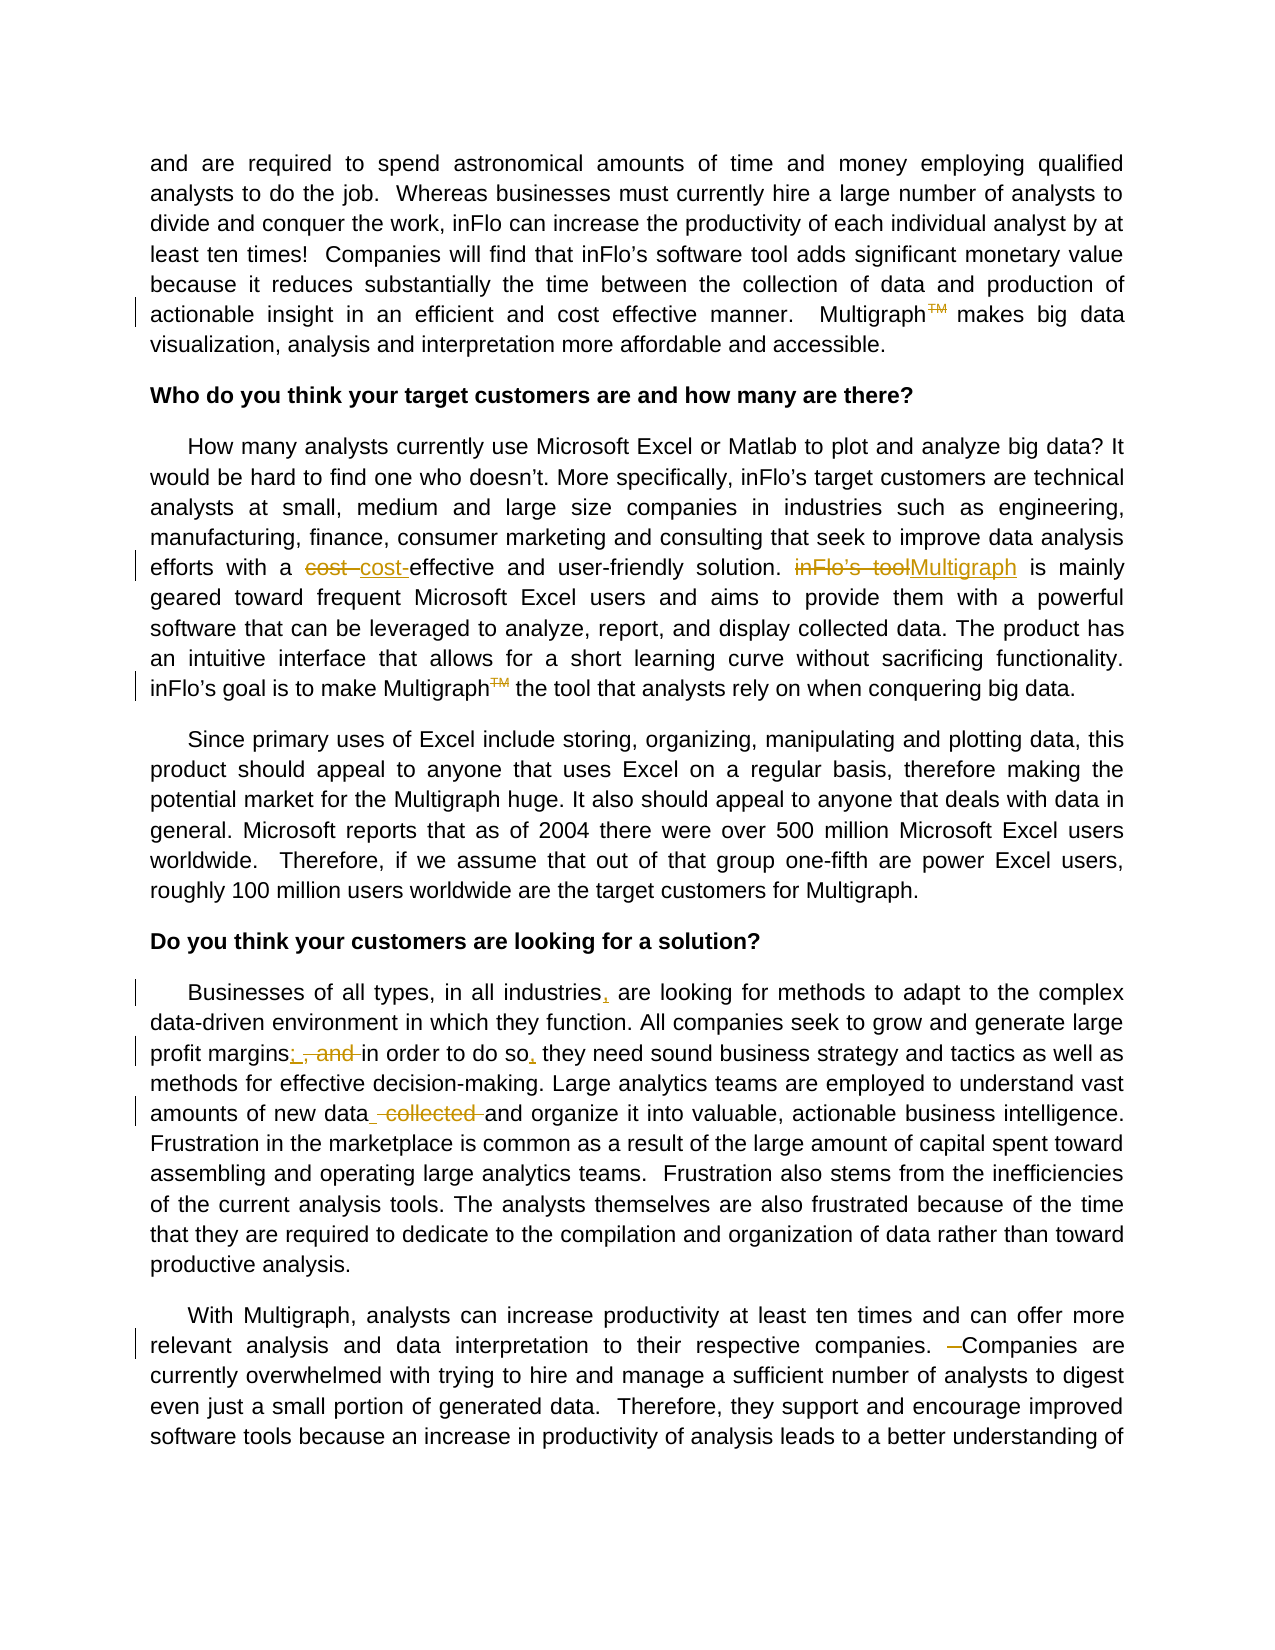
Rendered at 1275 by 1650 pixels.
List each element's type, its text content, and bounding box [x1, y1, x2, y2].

text Businesses of all types, in all industries are looking for methods to adapt to the complex data-driven environment in which they function. All companies seek to grow and generate large profit marginsin order to do so they need sound business strategy and tactics as well as methods for effective decision-making. Large analytics teams are employed to understand vast amounts of new dataand organize it into valuable, actionable business intelligence. Frustration in the marketplace is common as a result of the large amount of capital spent toward assembling and operating large analytics teams. Frustration also stems from the inefficiencies of the current analysis tools. The analysts themselves are also frustrated because of the time that they are required to dedicate to the compilation and organization of data rather than toward productive analysis. [150, 979, 1125, 1277]
text How many analysts currently use Microsoft Excel or Matlab to plot and analyze big data? It would be hard to find one who doesn’t. More specifically, inFlo’s target customers are technical analysts at small, medium and large size companies in industries such as engineering, manufacturing, finance, consumer marketing and consulting that seek to improve data analysis efforts with a effective and user-friendly solution. is mainly geared toward frequent Microsoft Excel users and aims to provide them with a powerful software that can be leveraged to analyze, report, and display collected data. The product has an intuitive interface that allows for a short learning curve without sacrificing functionality. inFlo’s goal is to make Multigraph the tool that analysts rely on when conquering big data. [150, 433, 1125, 701]
text Since primary uses of Excel include storing, organizing, manipulating and plotting data, this product should appeal to anyone that uses Excel on a regular basis, therefore making the potential market for the Multigraph huge. It also should appeal to anyone that deals with data in general. Microsoft reports that as of 2004 there were over 500 million Microsoft Excel users worldwide. Therefore, if we assume that out of that group one-fifth are power Excel users, roughly 100 million users worldwide are the target customers for Multigraph. [150, 726, 1125, 903]
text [150, 1302, 1125, 1449]
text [150, 150, 1125, 358]
text Do you think your customers are looking for a solution? [150, 928, 1125, 954]
text Who do you think your target customers are and how many are there? [150, 382, 1125, 409]
